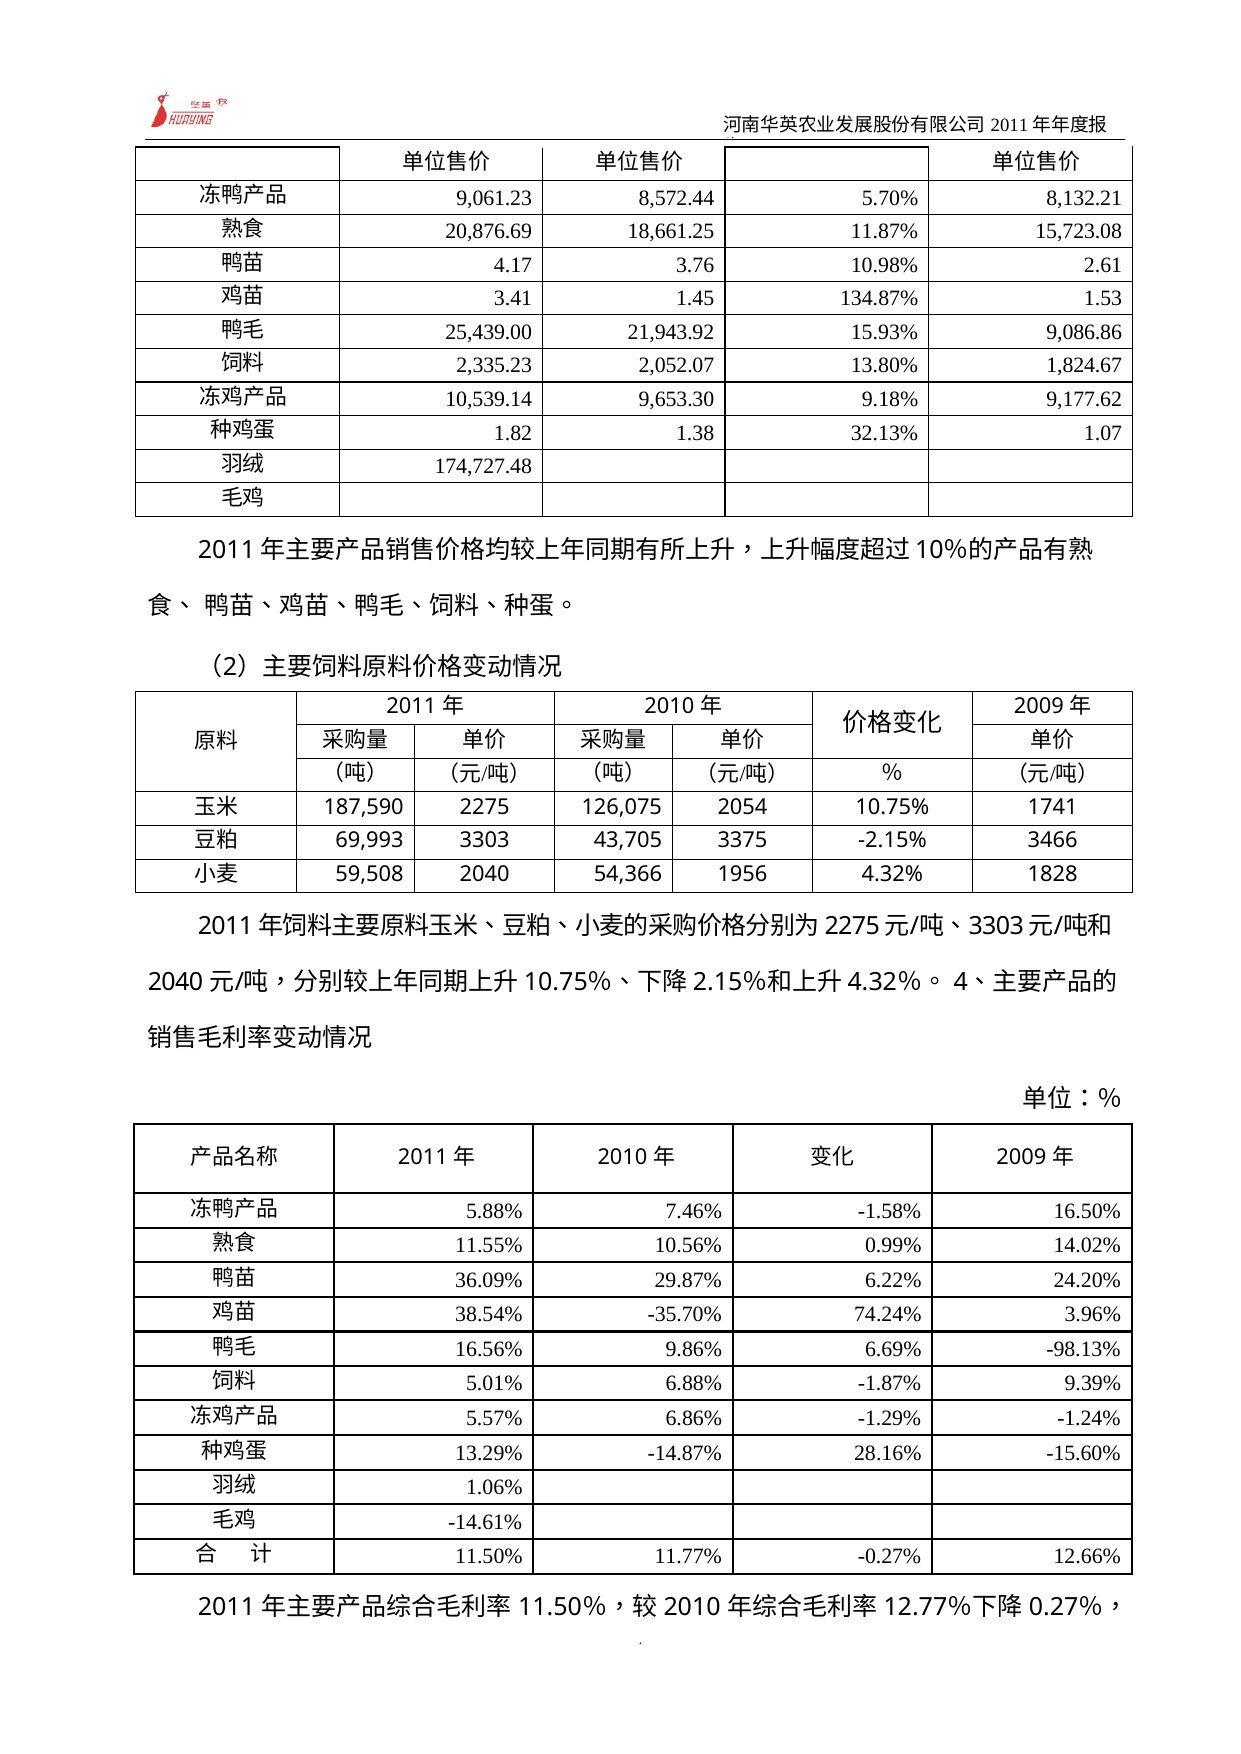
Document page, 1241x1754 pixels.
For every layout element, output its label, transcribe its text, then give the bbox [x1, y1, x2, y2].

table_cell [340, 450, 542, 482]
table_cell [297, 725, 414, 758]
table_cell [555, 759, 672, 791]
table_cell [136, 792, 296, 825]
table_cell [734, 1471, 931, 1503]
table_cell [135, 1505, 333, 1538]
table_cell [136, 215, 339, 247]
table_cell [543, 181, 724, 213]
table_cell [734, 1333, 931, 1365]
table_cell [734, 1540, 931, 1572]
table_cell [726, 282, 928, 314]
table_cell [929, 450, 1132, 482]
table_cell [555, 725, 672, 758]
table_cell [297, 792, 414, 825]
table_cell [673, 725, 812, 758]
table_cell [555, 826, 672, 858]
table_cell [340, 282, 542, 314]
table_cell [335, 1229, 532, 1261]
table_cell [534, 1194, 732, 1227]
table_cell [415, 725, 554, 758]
picture [148, 88, 217, 131]
text 2011年饲料主要原料玉米、豆粕、小麦的采购价格分别为2275元/吨、3303元/吨和2040 元/吨，分别较上年同期上升10.75％、下降2.15％和上升4.32％。 4、主要产品的销售毛利率变动情况 [148, 908, 1125, 1054]
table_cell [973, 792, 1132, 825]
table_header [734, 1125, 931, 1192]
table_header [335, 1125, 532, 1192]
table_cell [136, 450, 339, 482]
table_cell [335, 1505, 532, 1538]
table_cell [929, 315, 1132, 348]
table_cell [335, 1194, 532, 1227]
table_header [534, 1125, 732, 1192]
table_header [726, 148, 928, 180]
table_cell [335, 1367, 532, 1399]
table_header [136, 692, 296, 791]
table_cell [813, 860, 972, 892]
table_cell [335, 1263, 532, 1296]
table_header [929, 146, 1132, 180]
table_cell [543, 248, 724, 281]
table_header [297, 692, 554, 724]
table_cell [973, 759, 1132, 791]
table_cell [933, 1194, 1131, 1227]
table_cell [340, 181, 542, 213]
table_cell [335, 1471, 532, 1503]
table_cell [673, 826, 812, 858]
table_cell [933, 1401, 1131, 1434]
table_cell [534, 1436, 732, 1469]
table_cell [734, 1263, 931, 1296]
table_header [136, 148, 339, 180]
text 单位：％ [125, 1081, 1122, 1115]
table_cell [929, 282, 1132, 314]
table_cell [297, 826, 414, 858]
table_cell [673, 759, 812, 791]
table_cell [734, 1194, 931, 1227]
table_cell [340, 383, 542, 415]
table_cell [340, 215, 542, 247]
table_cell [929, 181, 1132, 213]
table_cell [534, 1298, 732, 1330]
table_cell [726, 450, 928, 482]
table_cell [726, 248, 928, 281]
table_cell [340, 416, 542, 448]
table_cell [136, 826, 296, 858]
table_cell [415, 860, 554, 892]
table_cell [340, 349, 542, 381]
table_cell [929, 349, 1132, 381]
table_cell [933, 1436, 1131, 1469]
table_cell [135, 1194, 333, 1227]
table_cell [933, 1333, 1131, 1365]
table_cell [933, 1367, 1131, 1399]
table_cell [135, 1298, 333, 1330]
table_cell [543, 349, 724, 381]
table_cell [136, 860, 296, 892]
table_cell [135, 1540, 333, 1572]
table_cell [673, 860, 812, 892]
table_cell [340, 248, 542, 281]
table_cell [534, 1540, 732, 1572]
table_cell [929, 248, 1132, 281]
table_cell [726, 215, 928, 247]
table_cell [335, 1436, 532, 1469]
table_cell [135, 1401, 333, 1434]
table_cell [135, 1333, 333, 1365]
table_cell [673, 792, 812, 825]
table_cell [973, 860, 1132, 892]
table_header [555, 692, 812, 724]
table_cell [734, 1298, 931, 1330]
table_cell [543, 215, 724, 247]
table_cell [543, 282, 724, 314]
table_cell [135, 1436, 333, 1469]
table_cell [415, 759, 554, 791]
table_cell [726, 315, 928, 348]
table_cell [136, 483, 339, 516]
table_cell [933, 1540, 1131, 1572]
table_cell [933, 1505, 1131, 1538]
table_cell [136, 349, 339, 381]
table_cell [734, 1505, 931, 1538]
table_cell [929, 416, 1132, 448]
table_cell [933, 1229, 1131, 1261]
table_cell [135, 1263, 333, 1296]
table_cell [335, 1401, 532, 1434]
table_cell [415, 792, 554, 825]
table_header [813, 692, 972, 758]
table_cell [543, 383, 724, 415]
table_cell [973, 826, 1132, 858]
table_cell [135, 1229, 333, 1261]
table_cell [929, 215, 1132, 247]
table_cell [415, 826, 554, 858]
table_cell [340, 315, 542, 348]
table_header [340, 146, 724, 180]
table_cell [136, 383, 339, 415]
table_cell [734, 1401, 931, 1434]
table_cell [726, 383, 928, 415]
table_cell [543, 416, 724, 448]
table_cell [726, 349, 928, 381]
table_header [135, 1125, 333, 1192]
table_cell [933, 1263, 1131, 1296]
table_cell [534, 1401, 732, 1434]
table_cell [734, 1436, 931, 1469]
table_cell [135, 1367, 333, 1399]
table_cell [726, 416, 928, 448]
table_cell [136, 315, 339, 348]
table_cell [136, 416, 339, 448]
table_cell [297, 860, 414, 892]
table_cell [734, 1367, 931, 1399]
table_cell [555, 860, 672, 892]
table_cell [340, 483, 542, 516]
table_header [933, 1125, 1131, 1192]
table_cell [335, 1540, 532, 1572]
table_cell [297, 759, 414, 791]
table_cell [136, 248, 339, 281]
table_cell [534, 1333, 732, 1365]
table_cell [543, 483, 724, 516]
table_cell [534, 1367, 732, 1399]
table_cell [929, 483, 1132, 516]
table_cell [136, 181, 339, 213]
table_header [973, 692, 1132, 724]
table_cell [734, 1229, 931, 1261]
text 2011年主要产品销售价格均较上年同期有所上升，上升幅度超过10％的产品有熟食、 鸭苗、鸡苗、鸭毛、饲料、种蛋。 [148, 531, 1125, 622]
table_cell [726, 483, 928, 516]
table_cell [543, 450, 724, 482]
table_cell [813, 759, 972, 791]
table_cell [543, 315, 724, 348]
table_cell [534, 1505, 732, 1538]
text 2011 年主要产品综合毛利率 11.50％，较 2010 年综合毛利率 12.77％下降 0.27％， [198, 1589, 1136, 1623]
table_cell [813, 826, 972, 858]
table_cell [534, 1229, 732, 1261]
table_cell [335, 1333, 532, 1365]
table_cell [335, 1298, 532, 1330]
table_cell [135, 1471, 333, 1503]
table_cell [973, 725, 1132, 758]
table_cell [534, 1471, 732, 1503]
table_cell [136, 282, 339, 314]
text （2）主要饲料原料价格变动情况 [198, 649, 1125, 683]
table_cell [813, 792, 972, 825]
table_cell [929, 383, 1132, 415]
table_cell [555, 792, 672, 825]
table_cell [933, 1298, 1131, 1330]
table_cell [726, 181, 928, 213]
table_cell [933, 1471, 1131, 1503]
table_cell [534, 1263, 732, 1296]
